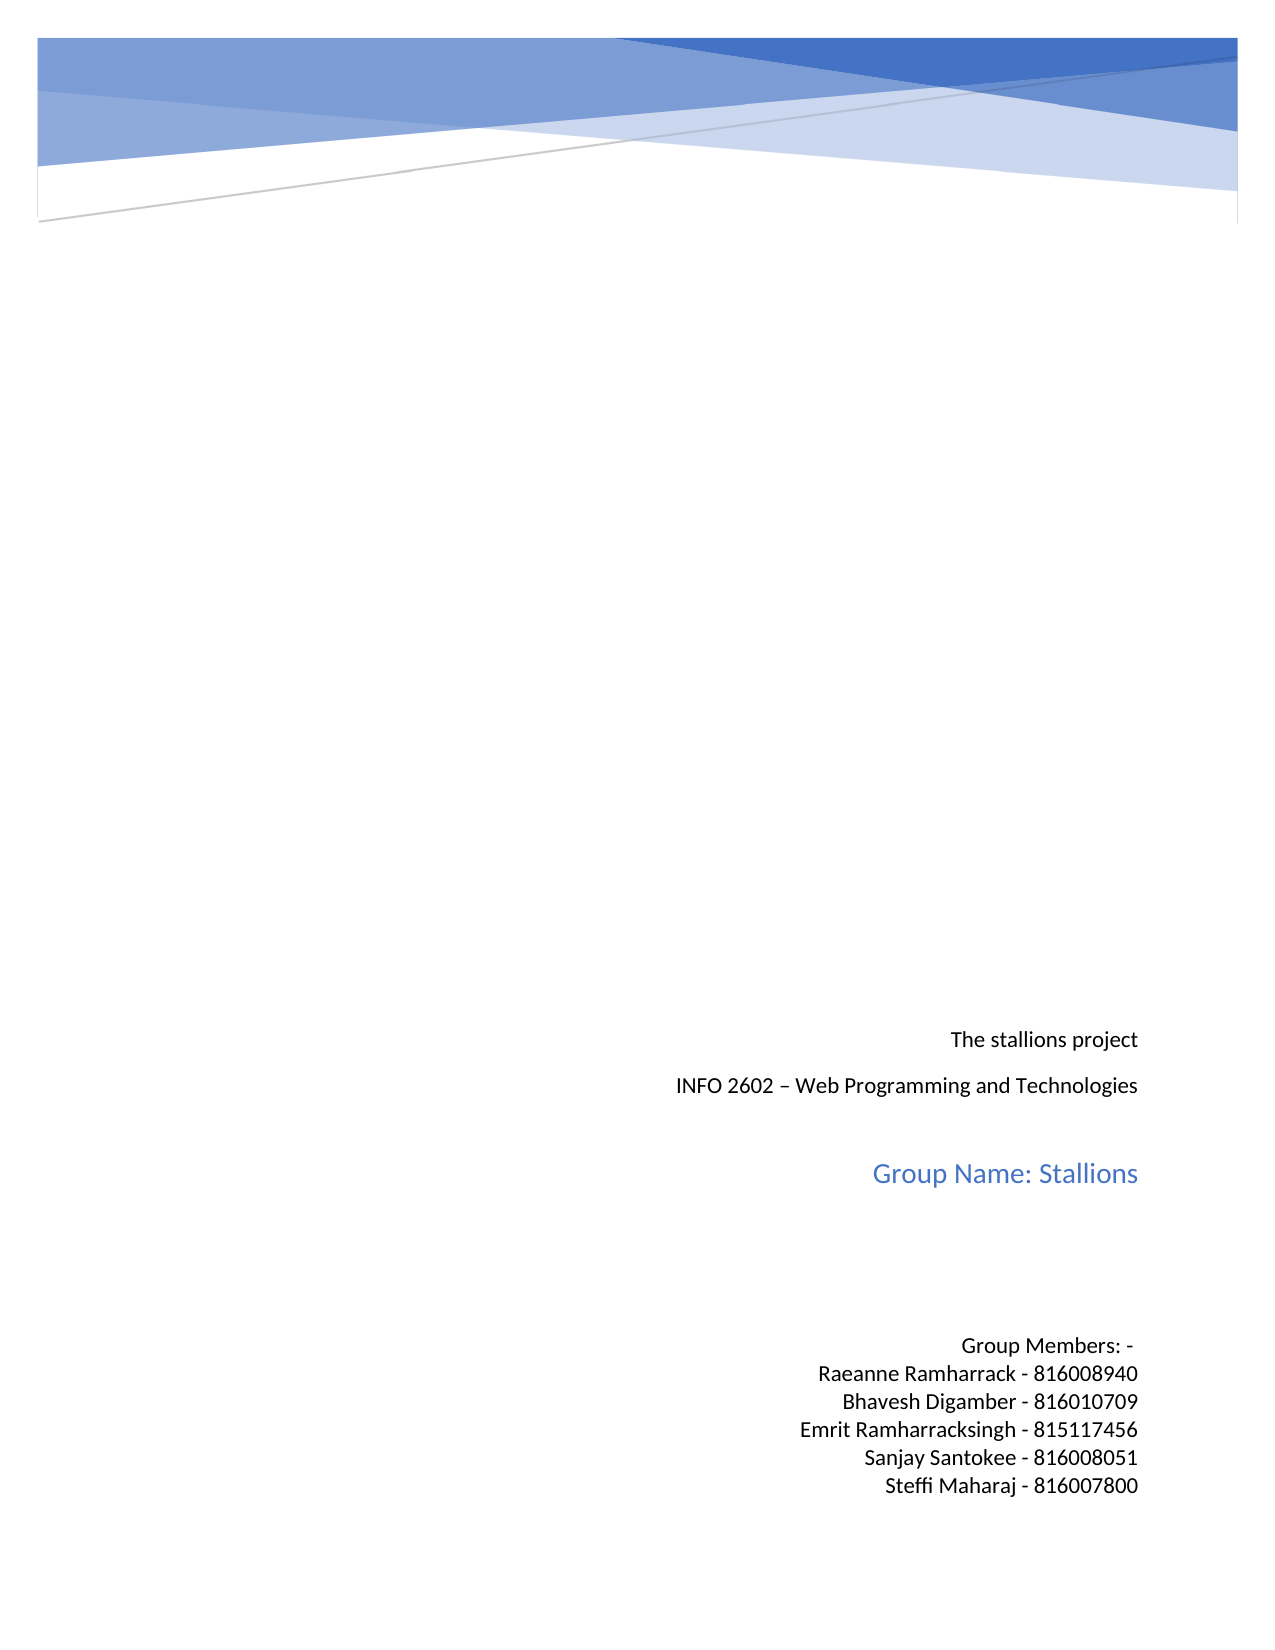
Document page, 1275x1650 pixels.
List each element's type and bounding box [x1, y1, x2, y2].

picture [37, 37, 1238, 238]
